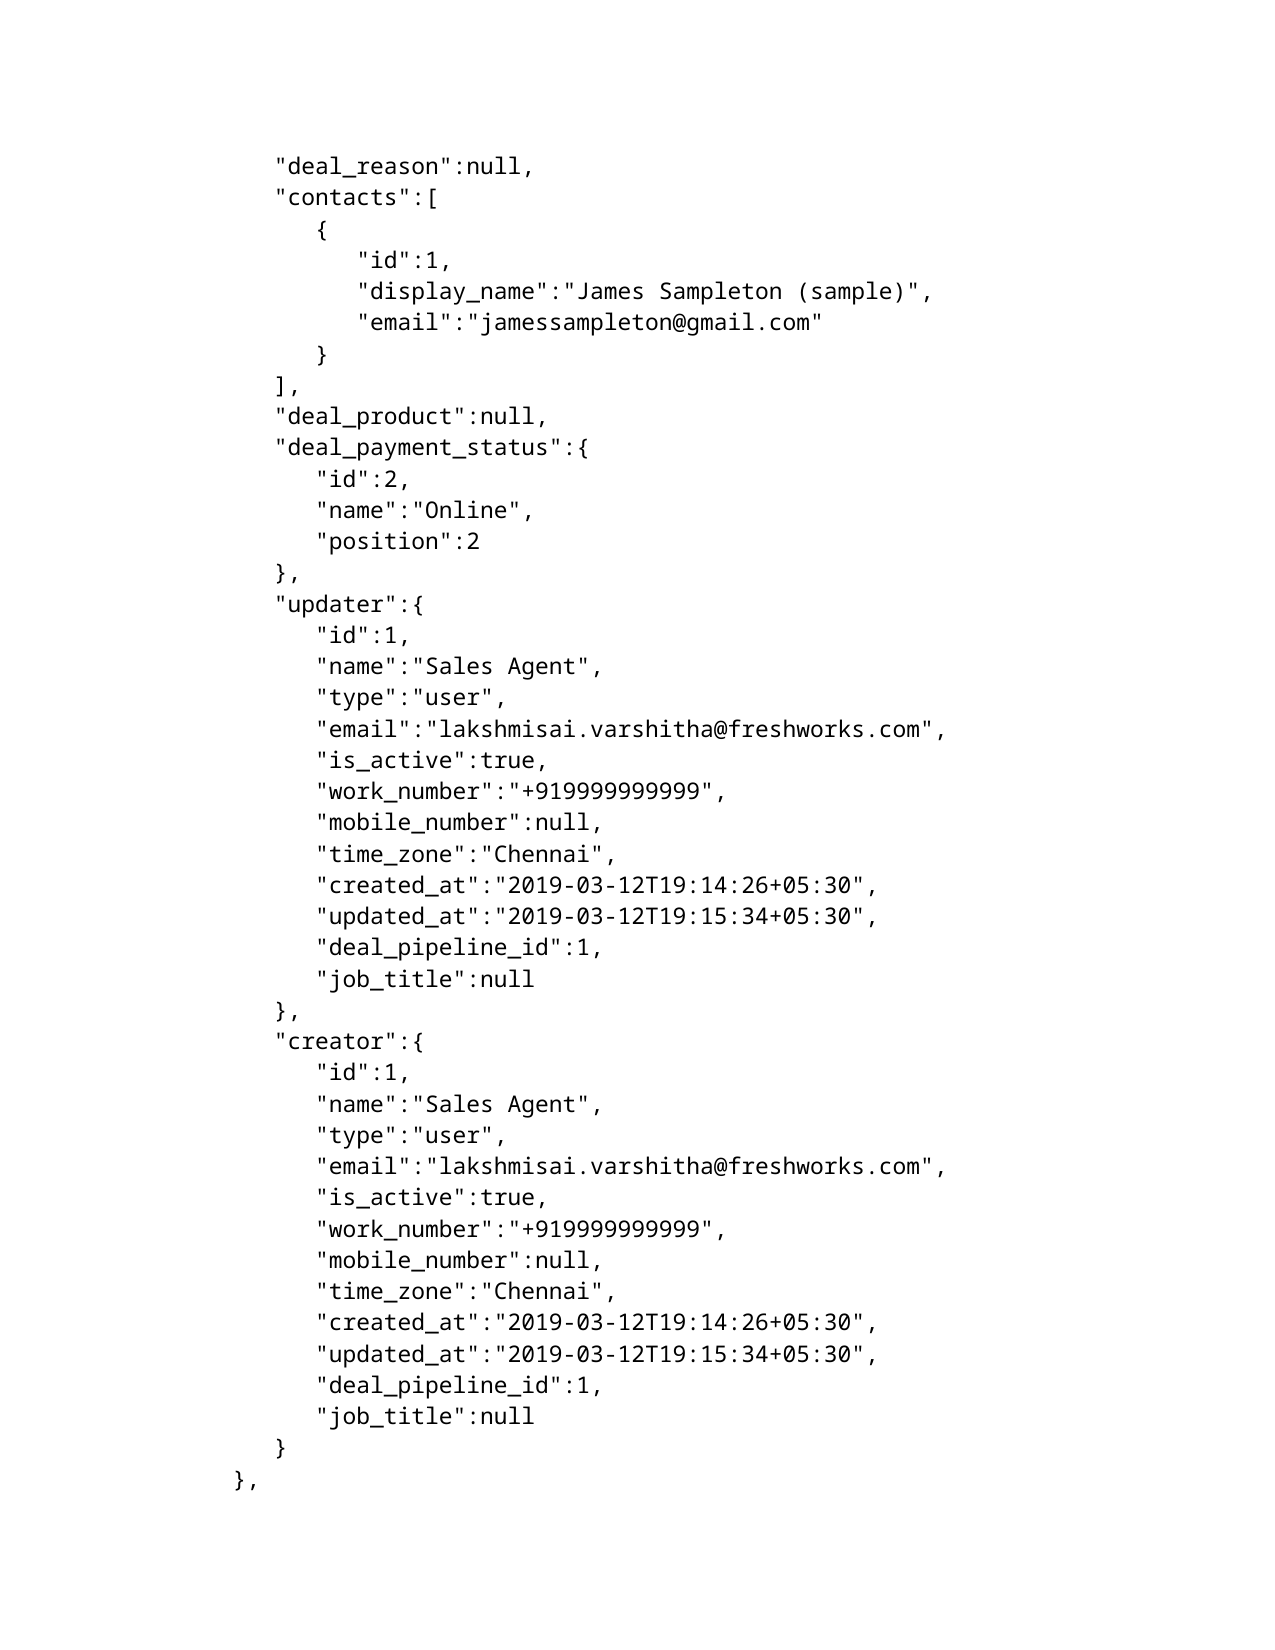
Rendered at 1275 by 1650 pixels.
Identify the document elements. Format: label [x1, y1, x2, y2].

text [150, 150, 1125, 1494]
